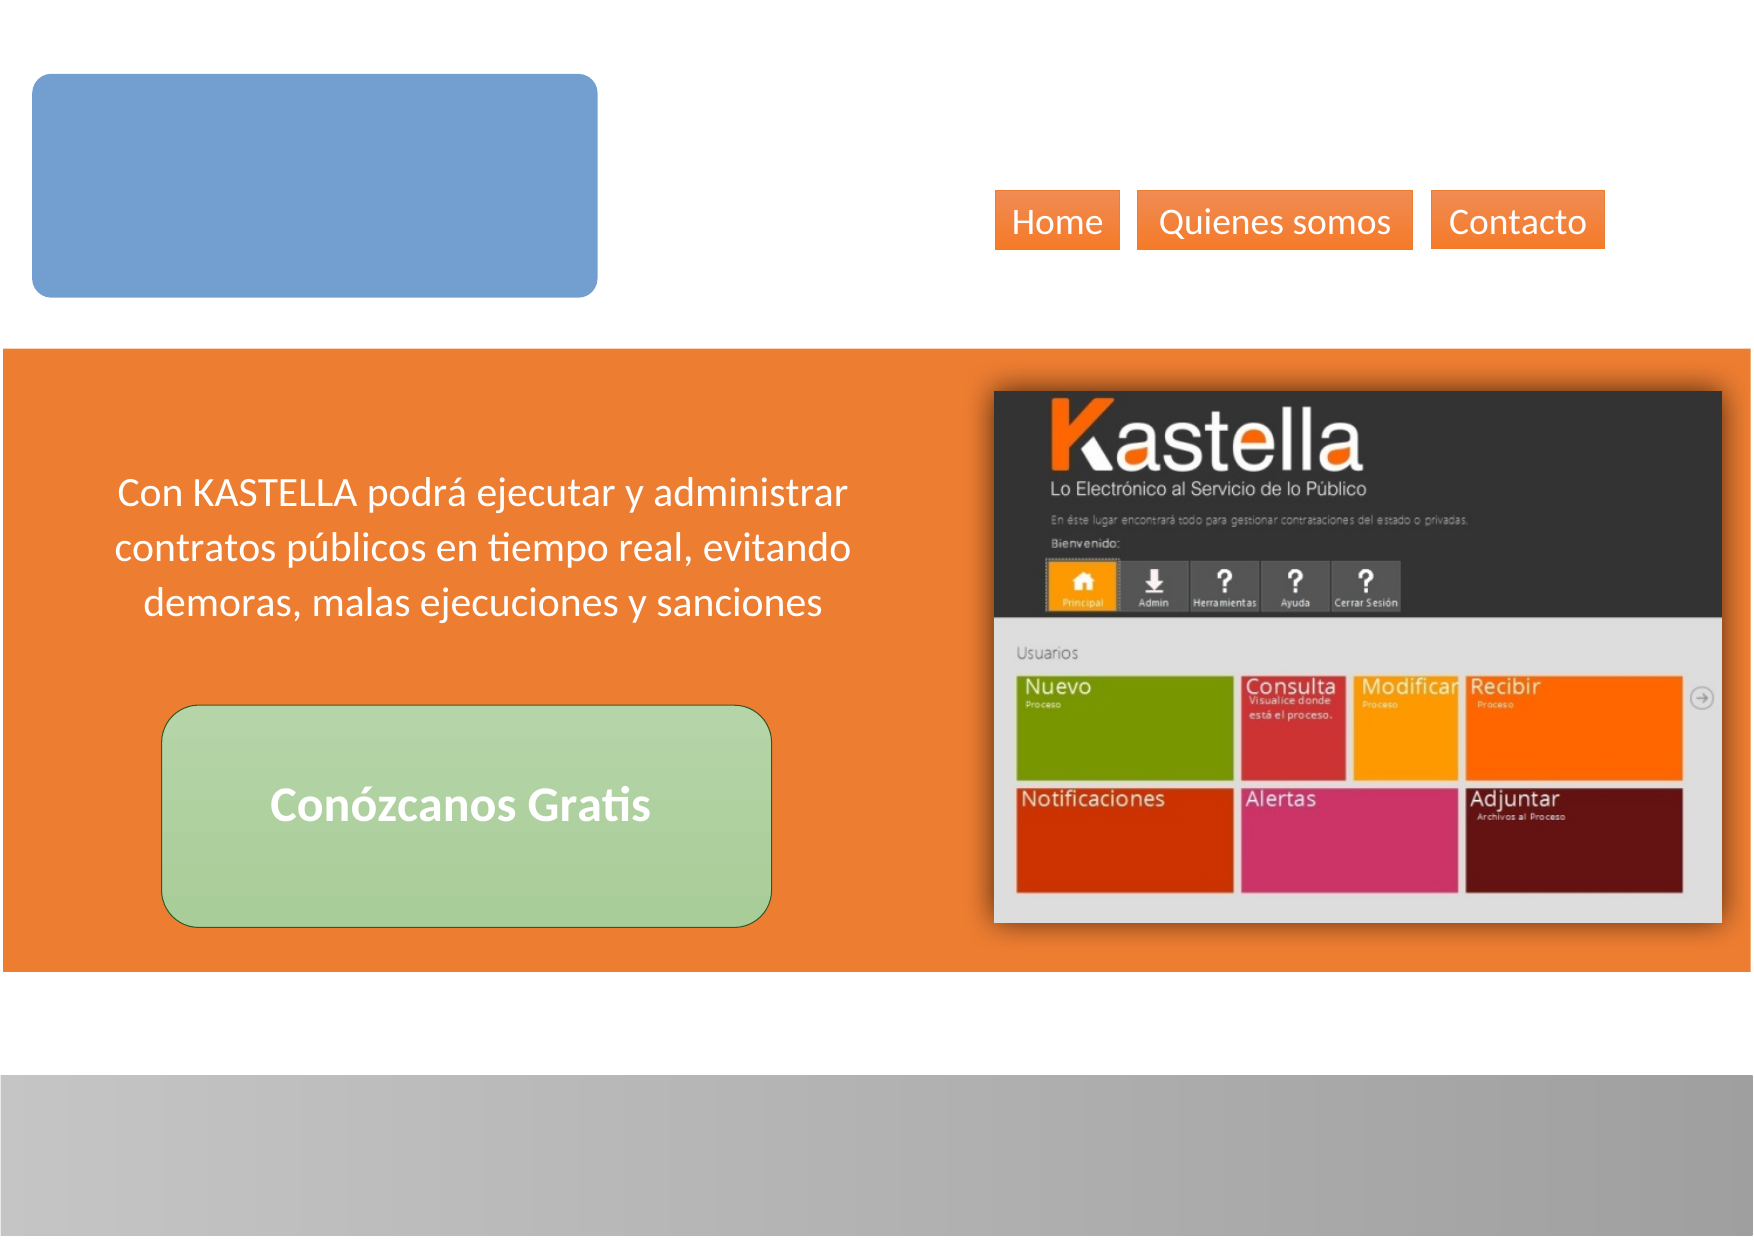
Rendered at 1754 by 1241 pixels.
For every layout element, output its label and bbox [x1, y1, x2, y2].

picture [994, 391, 1722, 923]
